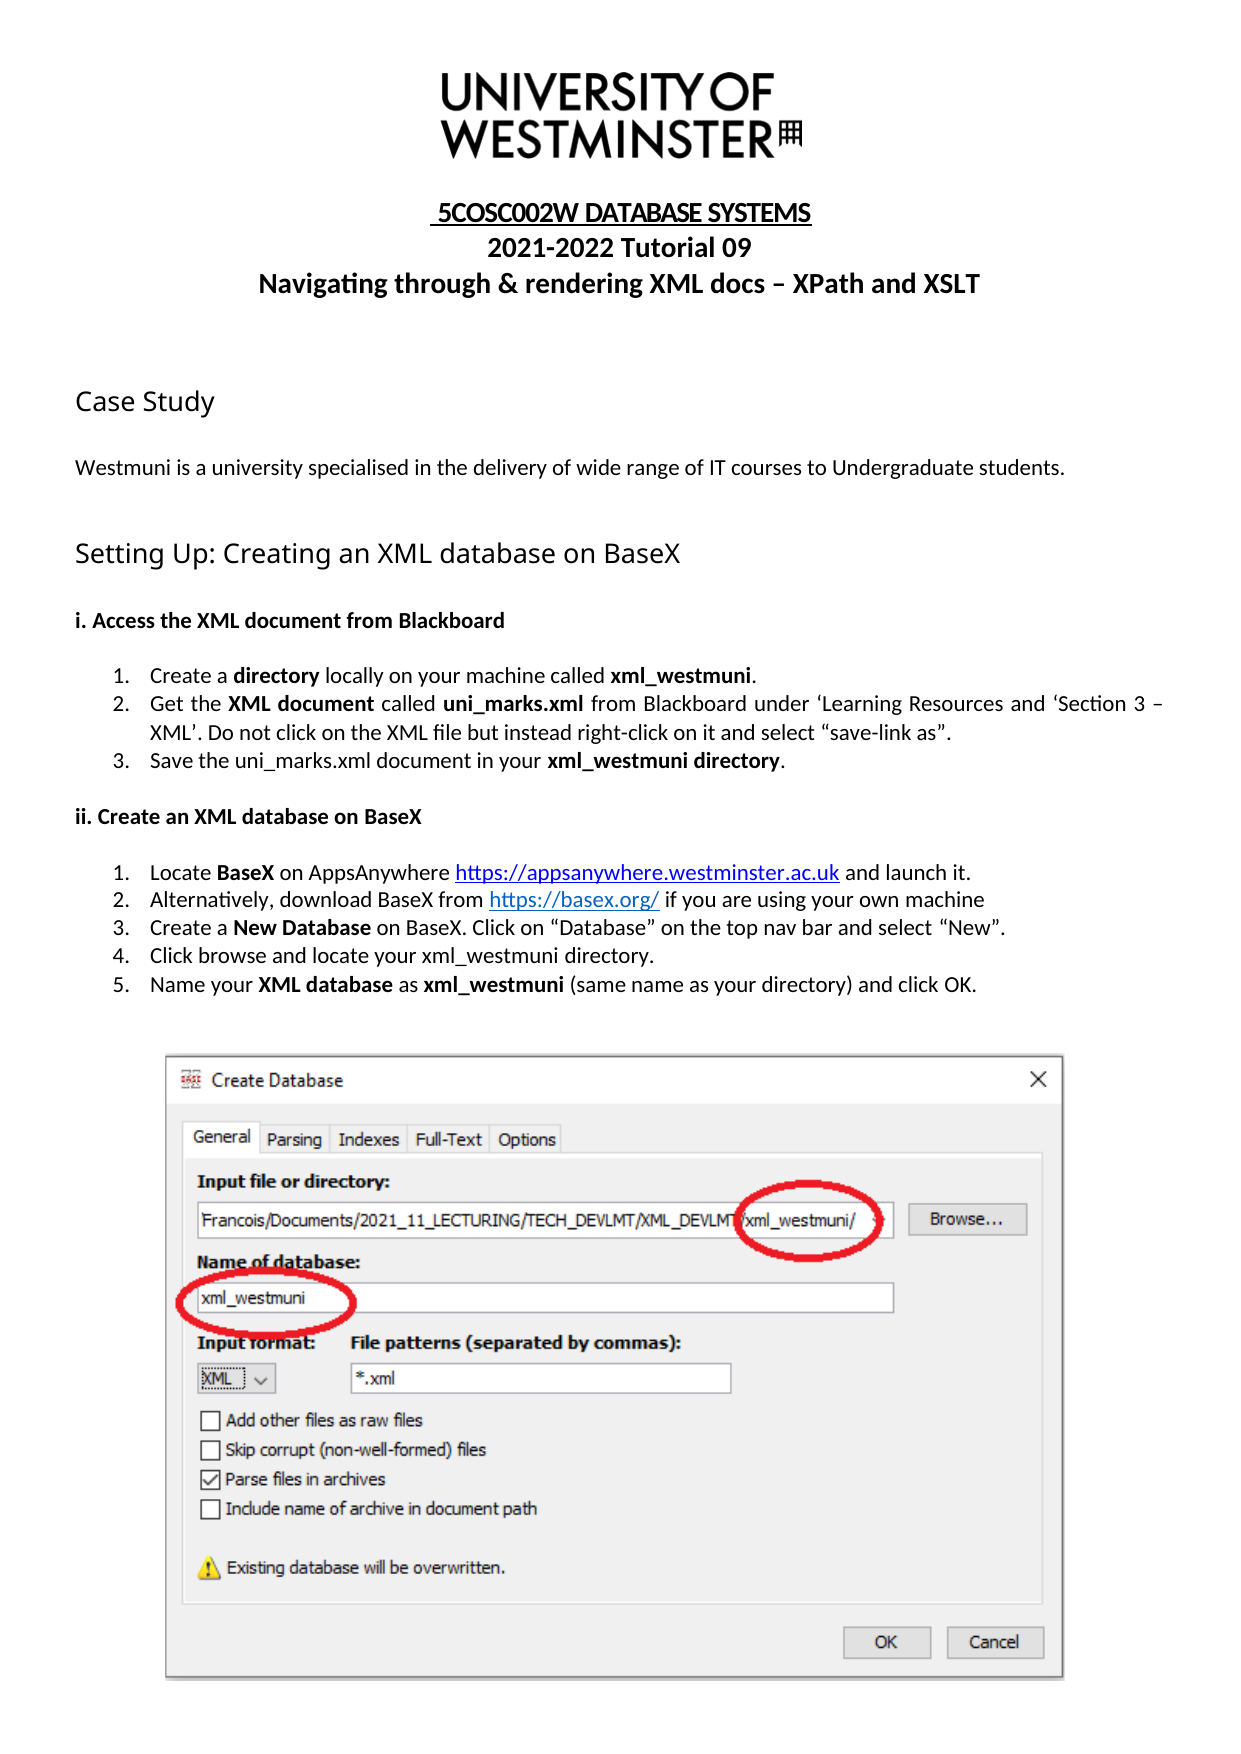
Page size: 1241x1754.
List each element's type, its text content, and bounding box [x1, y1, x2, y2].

list Get the XML document called uni_marks.xml from Blackboard under ‘Learning Resources and ‘Section 3 – [112, 689, 1180, 718]
list Create a New Database on BaseX. Click on “Database” on the top nav bar and select “New”. [112, 913, 1180, 942]
subtitle Case Study [75, 382, 1180, 419]
subtitle 5COSC002W DATABASE SYSTEMS [64, 194, 1177, 229]
list Locate BaseX on AppsAnywhere https://appsanywhere.westminster.ac.uk and launch it. [112, 858, 1180, 886]
list Create a directory locally on your machine called xml_westmuni. [112, 662, 1180, 689]
list Save the uni_marks.xml document in your xml_westmuni directory. [112, 746, 1180, 774]
list Click browse and locate your xml_westmuni directory. [112, 942, 1180, 969]
subtitle Access the XML document from Blackboard [75, 606, 1180, 634]
picture [165, 1053, 1065, 1681]
picture [440, 72, 802, 159]
text Westmuni is a university specialised in the delivery of wide range of IT courses to Undergraduate students. [75, 453, 1180, 481]
text XML’. Do not click on the XML file but instead right-click on it and select “save-link as”. [150, 718, 1180, 746]
list Alternatively, download BaseX from https://basex.org/ if you are using your own machine [112, 886, 1180, 913]
text 2021-2022 Tutorial 09 [64, 229, 1174, 265]
subtitle Setting Up: Creating an XML database on BaseX [75, 534, 1180, 571]
text Navigating through & rendering XML docs – XPath and XSLT [64, 265, 1174, 301]
list Name your XML database as xml_westmuni (same name as your directory) and click OK. [112, 970, 1180, 998]
subtitle Create an XML database on BaseX [75, 802, 1180, 830]
